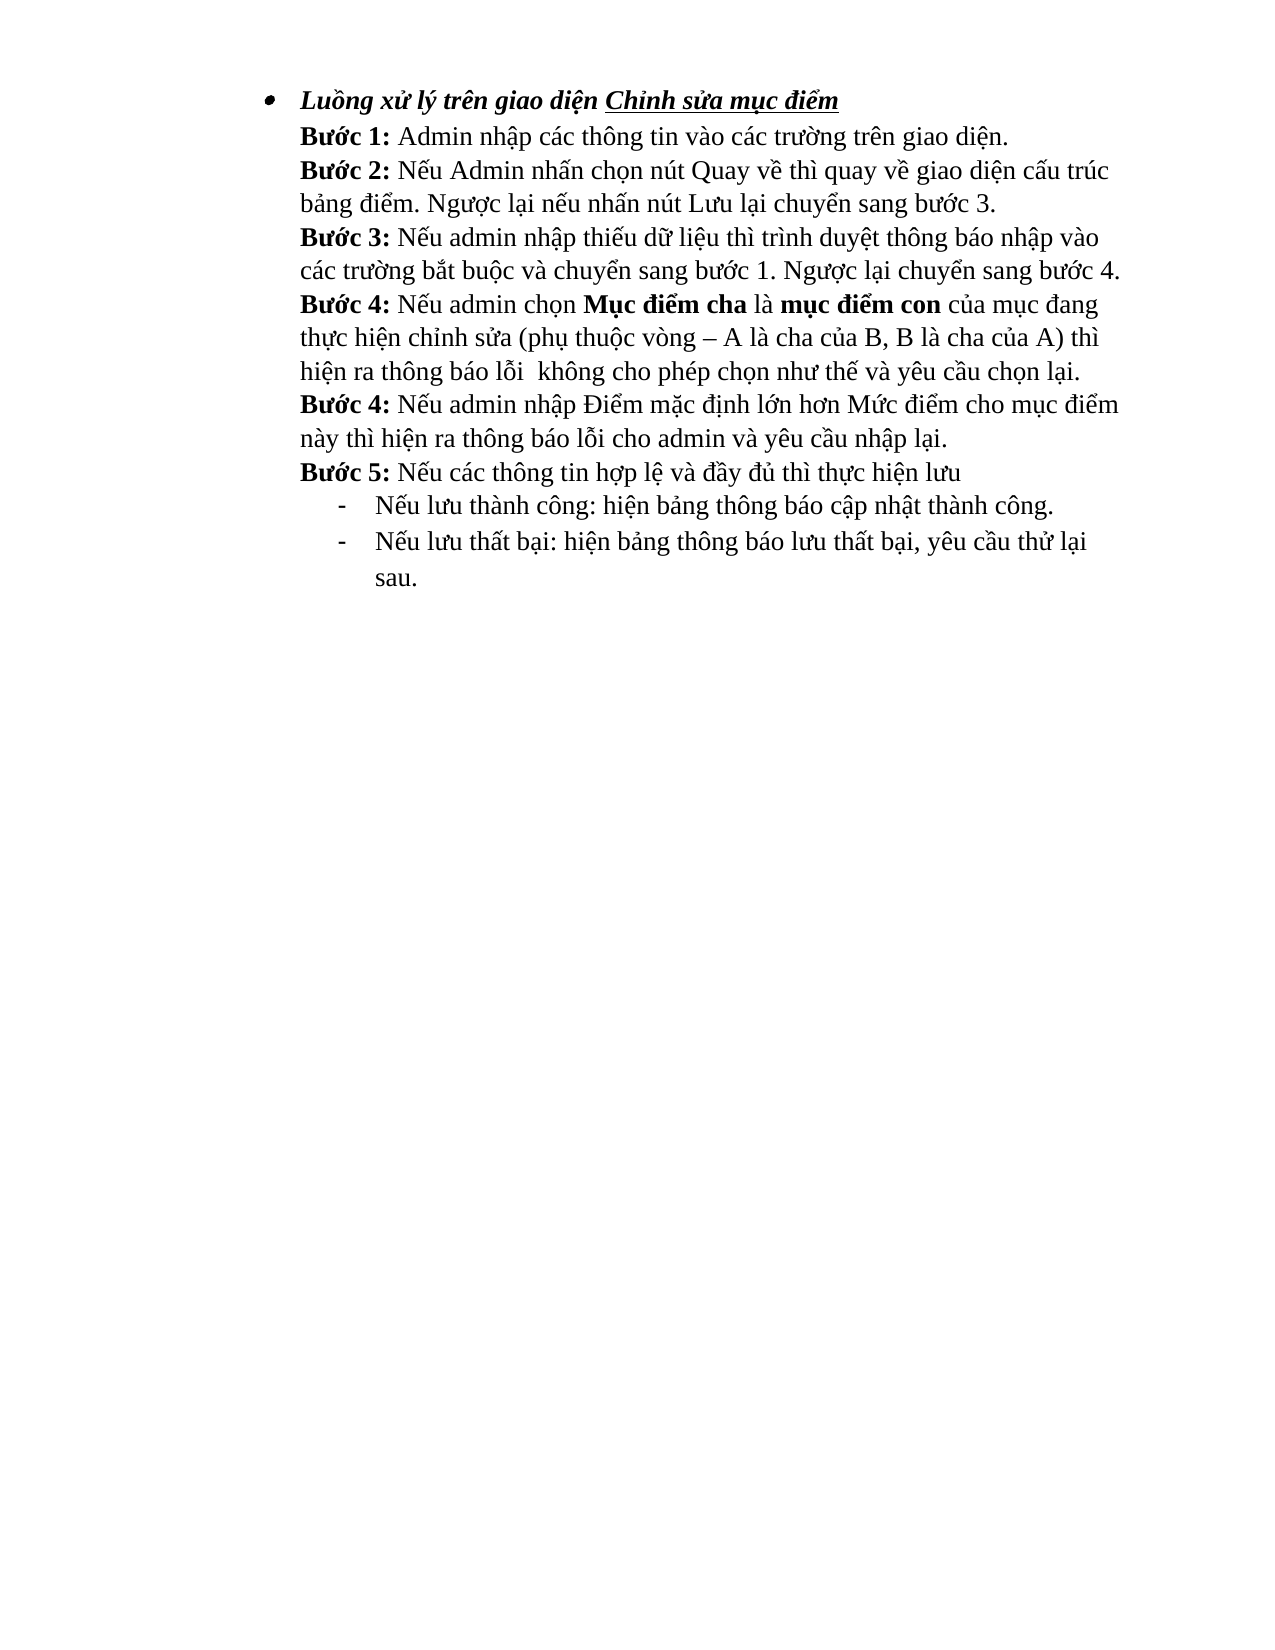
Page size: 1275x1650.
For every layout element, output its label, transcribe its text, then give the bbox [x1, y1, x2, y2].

list Nếu lưu thất bại: hiện bảng thông báo lưu thất bại, yêu cầu thử lại sau. [337, 525, 1125, 592]
list Bước 5: Nếu các thông tin hợp lệ và đầy đủ thì thực hiện lưu [300, 456, 1125, 487]
list Nếu lưu thành công: hiện bảng thông báo cập nhật thành công. [337, 489, 1125, 521]
list Bước 2: Nếu Admin nhấn chọn nút Quay về thì quay về giao diện cấu trúc bảng điểm. Ngược lại nếu nhấn nút Lưu lại chuyển sang bước 3. [300, 154, 1125, 218]
list Bước 1: Admin nhập các thông tin vào các trường trên giao diện. [300, 120, 1125, 151]
list Luồng xử lý trên giao diện Chỉnh sửa mục điểm [262, 84, 1125, 116]
list Bước 4: Nếu admin nhập Điểm mặc định lớn hơn Mức điểm cho mục điểm này thì hiện ra thông báo lỗi cho admin và yêu cầu nhập lại. [300, 389, 1125, 453]
list Bước 3: Nếu admin nhập thiếu dữ liệu thì trình duyệt thông báo nhập vào các trường bắt buộc và chuyển sang bước 1. Ngược lại chuyển sang bước 4. [300, 221, 1125, 286]
list Bước 4: Nếu admin chọn Mục điểm cha là mục điểm con của mục đang thực hiện chỉnh sửa (phụ thuộc vòng – A là cha của B, B là cha của A) thì hiện ra thông báo lỗi không cho phép chọn như thế và yêu cầu chọn lại. [300, 288, 1125, 386]
